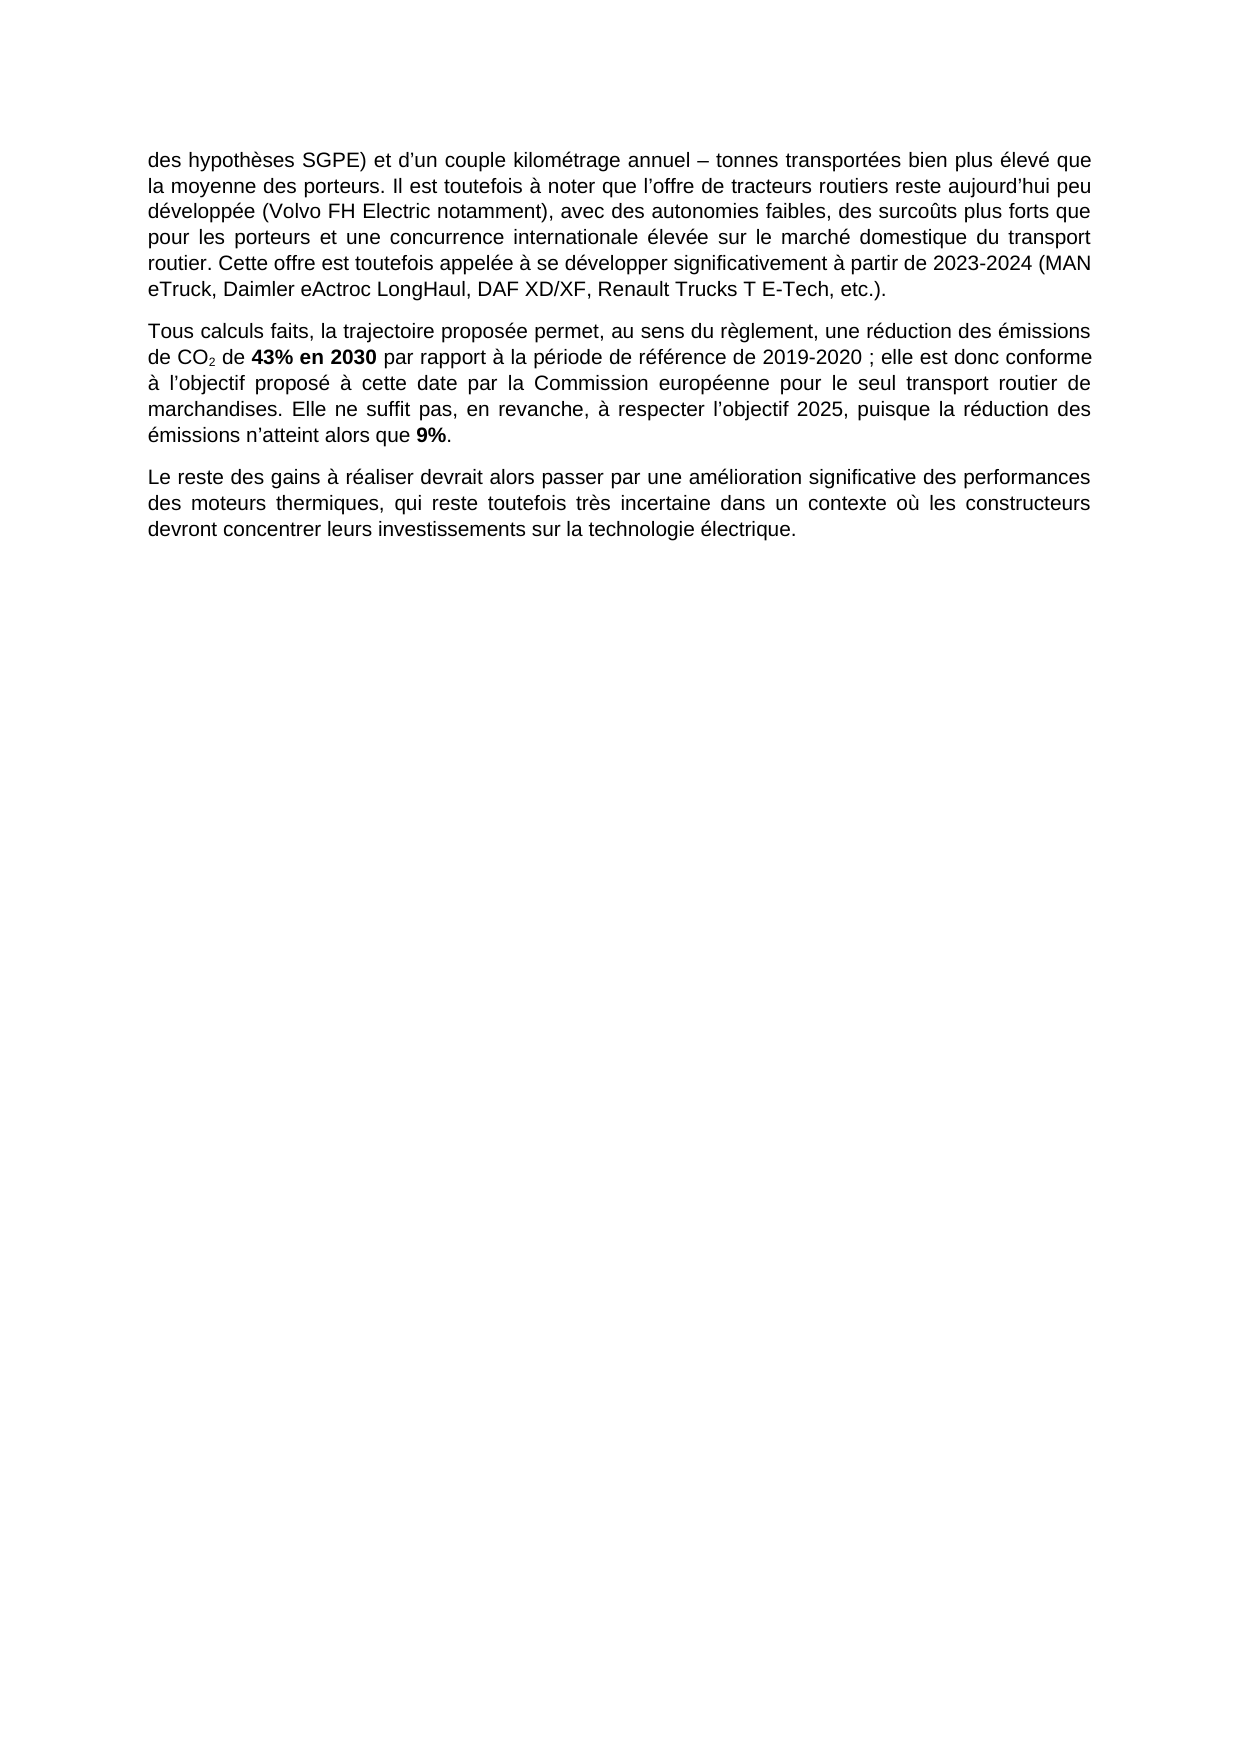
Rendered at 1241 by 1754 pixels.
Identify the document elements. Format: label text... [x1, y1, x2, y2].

text Le reste des gains à réaliser devrait alors passer par une amélioration significative des performances des moteurs thermiques, qui reste toutefois très incertaine dans un contexte où les constructeurs devront concentrer leurs investissements sur la technologie électrique. [148, 465, 1093, 541]
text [148, 148, 1093, 301]
text Tous calculs faits, la trajectoire proposée permet, au sens du règlement, une réduction des émissions de CO2 de 43% en 2030 par rapport à la période de référence de 2019-2020 ; elle est donc conforme à l’objectif proposé à cette date par la Commission européenne pour le seul transport routier de marchandises. Elle ne suffit pas, en revanche, à respecter l’objectif 2025, puisque la réduction des émissions n’atteint alors que 9%. [148, 319, 1093, 447]
